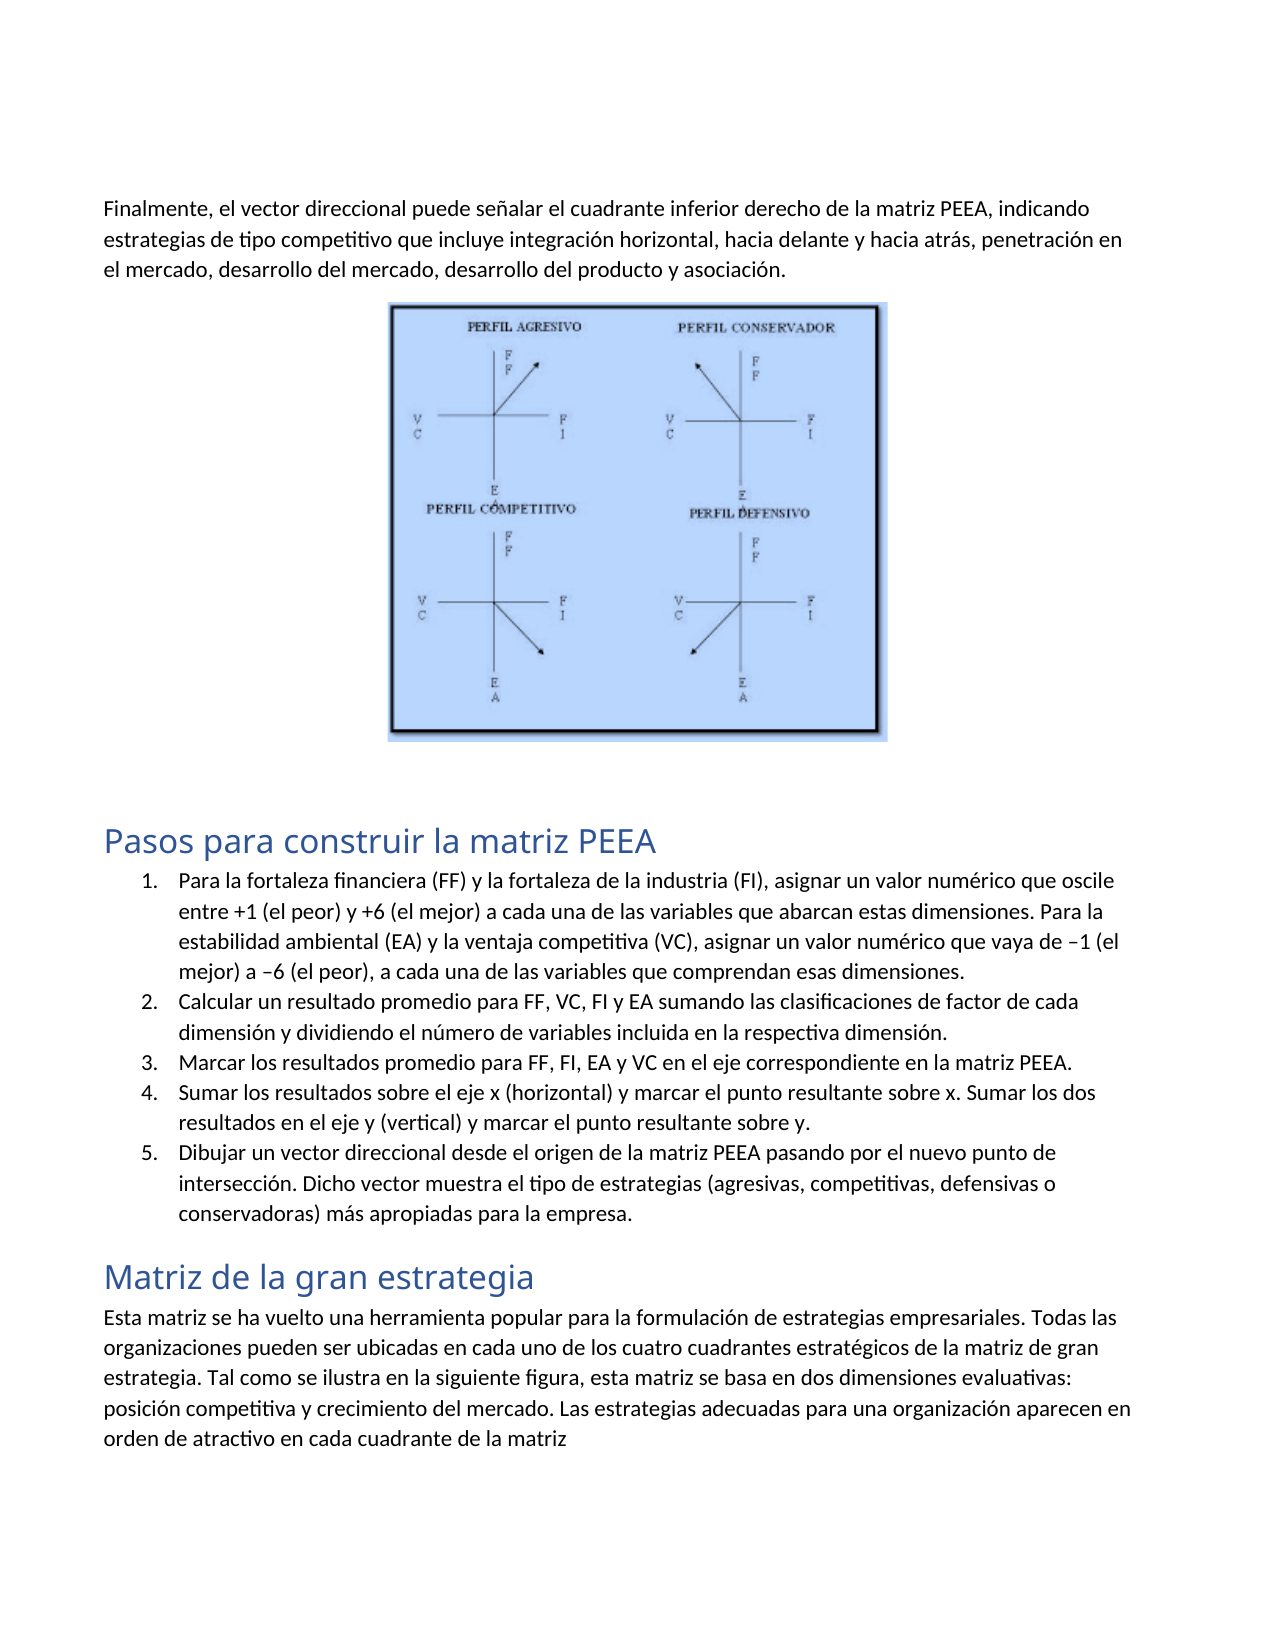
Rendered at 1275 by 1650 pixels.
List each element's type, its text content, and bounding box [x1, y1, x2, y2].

text Finalmente, el vector direccional puede señalar el cuadrante inferior derecho de la matriz PEEA, indicando estrategias de tipo competitivo que incluye integración horizontal, hacia delante y hacia atrás, penetración en el mercado, desarrollo del mercado, desarrollo del producto y asociación. [103, 194, 1142, 283]
list Para la fortaleza financiera (FF) y la fortaleza de la industria (FI), asignar un valor numérico que oscile entre +1 (el peor) y +6 (el mejor) a cada una de las variables que abarcan estas dimensiones. Para la estabilidad ambiental (EA) y la ventaja competitiva (VC), asignar un valor numérico que vaya de –1 (el mejor) a –6 (el peor), a cada una de las variables que comprendan esas dimensiones. [141, 867, 1142, 985]
list Sumar los resultados sobre el eje x (horizontal) y marcar el punto resultante sobre x. Sumar los dos resultados en el eje y (vertical) y marcar el punto resultante sobre y. [141, 1078, 1142, 1136]
text Esta matriz se ha vuelto una herramienta popular para la formulación de estrategias empresariales. Todas las organizaciones pueden ser ubicadas en cada uno de los cuatro cuadrantes estratégicos de la matriz de gran estrategia. Tal como se ilustra en la siguiente figura, esta matriz se basa en dos dimensiones evaluativas: posición competitiva y crecimiento del mercado. Las estrategias adecuadas para una organización aparecen en orden de atractivo en cada cuadrante de la matriz [103, 1303, 1142, 1452]
list Dibujar un vector direccional desde el origen de la matriz PEEA pasando por el nuevo punto de intersección. Dicho vector muestra el tipo de estrategias (agresivas, competitivas, defensivas o conservadoras) más apropiadas para la empresa. [141, 1138, 1142, 1227]
list Marcar los resultados promedio para FF, FI, EA y VC en el eje correspondiente en la matriz PEEA. [141, 1048, 1142, 1076]
subtitle Matriz de la gran estrategia [103, 1254, 1142, 1299]
list Calcular un resultado promedio para FF, VC, FI y EA sumando las clasificaciones de factor de cada dimensión y dividiendo el número de variables incluida en la respectiva dimensión. [141, 987, 1142, 1046]
subtitle Pasos para construir la matriz PEEA [103, 818, 1142, 863]
